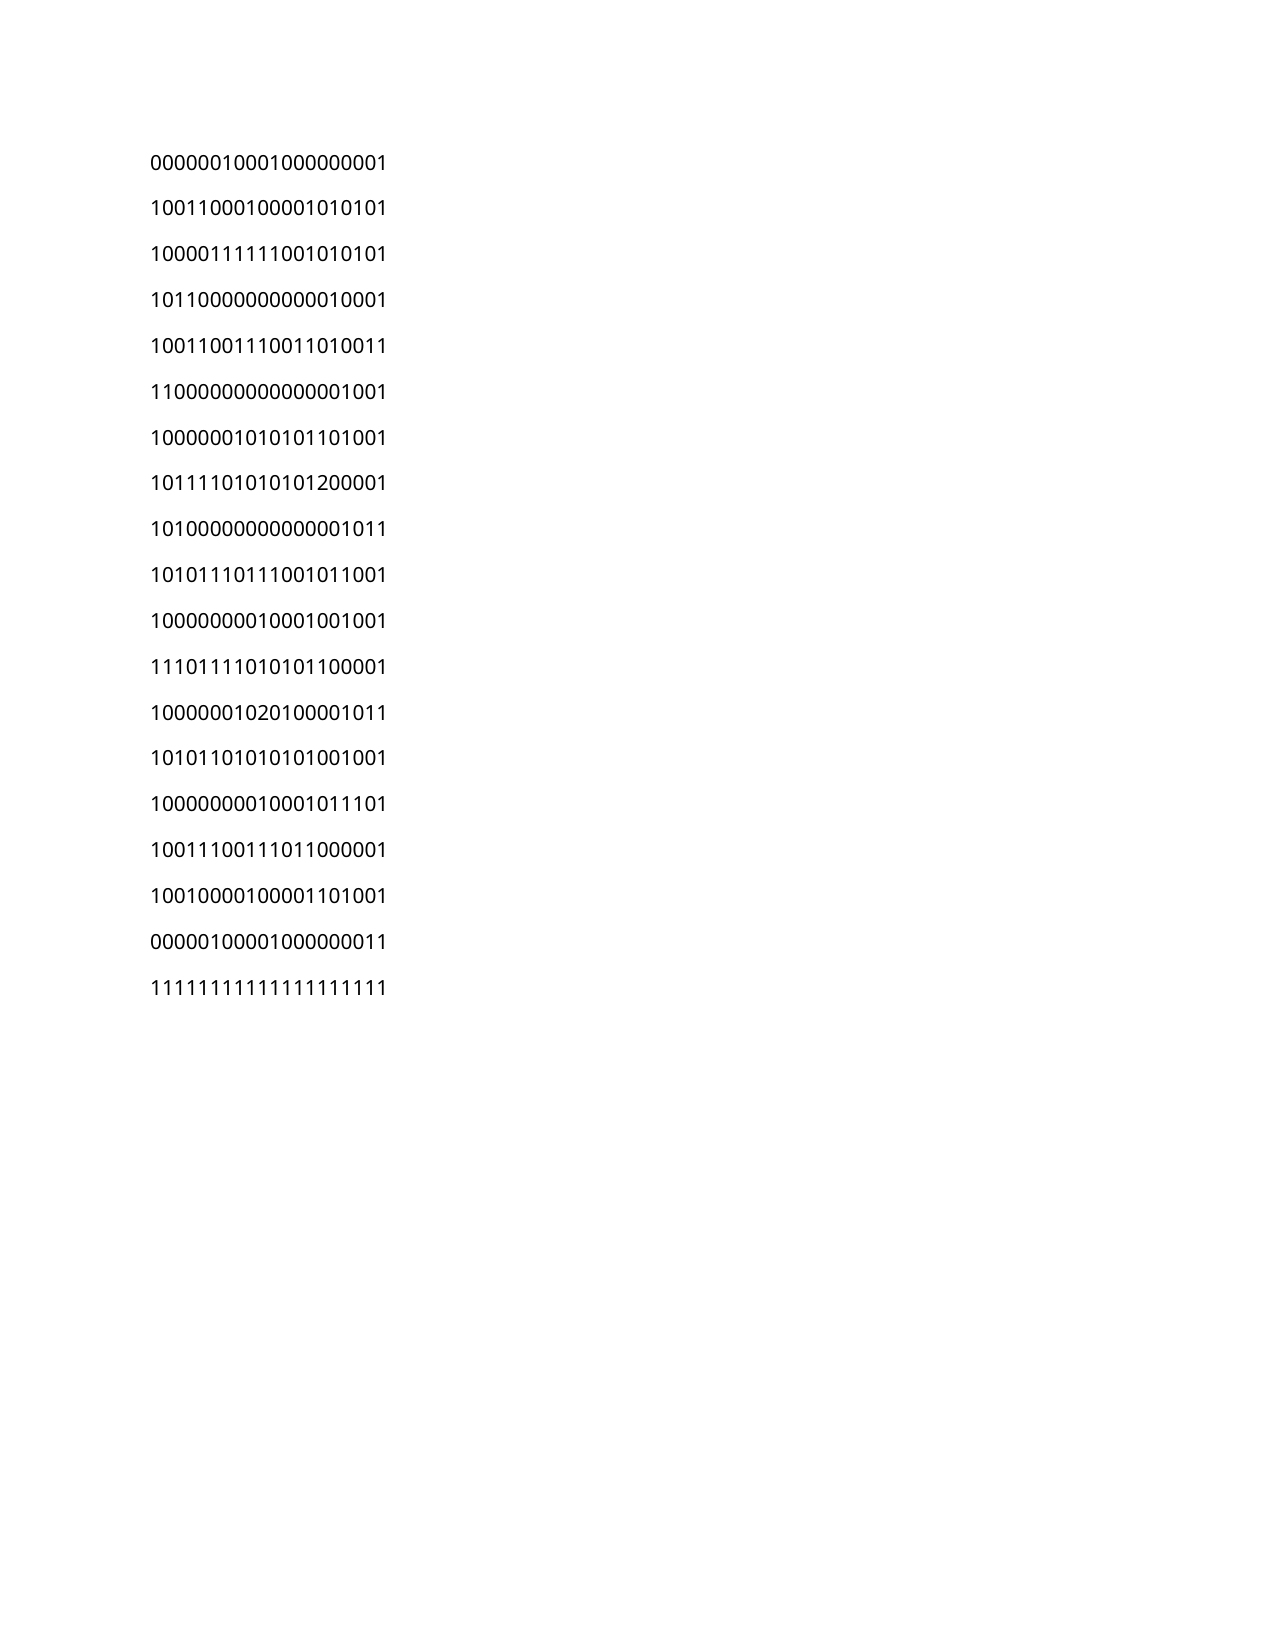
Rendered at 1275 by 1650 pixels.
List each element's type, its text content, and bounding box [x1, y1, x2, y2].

text 10110000000000010001 [150, 287, 1125, 312]
text 11000000000000001001 [150, 379, 1125, 404]
text 00000100001000000011 [150, 929, 1125, 954]
text 11101111010101100001 [150, 654, 1125, 679]
text 10000000010001001001 [150, 608, 1125, 633]
text 10011100111011000001 [150, 837, 1125, 862]
text 10011000100001010101 [150, 196, 1125, 221]
text 10101110111001011001 [150, 562, 1125, 587]
text 10101101010101001001 [150, 746, 1125, 771]
text 00000010001000000001 [150, 150, 1125, 175]
text 10010000100001101001 [150, 883, 1125, 908]
text 10000111111001010101 [150, 242, 1125, 267]
text 10011001110011010011 [150, 333, 1125, 358]
text 10000001020100001011 [150, 700, 1125, 725]
text 10000001010101101001 [150, 425, 1125, 450]
text 10100000000000001011 [150, 517, 1125, 542]
text 11111111111111111111 [150, 975, 1125, 1000]
text 10111101010101200001 [150, 471, 1125, 496]
text 10000000010001011101 [150, 792, 1125, 817]
